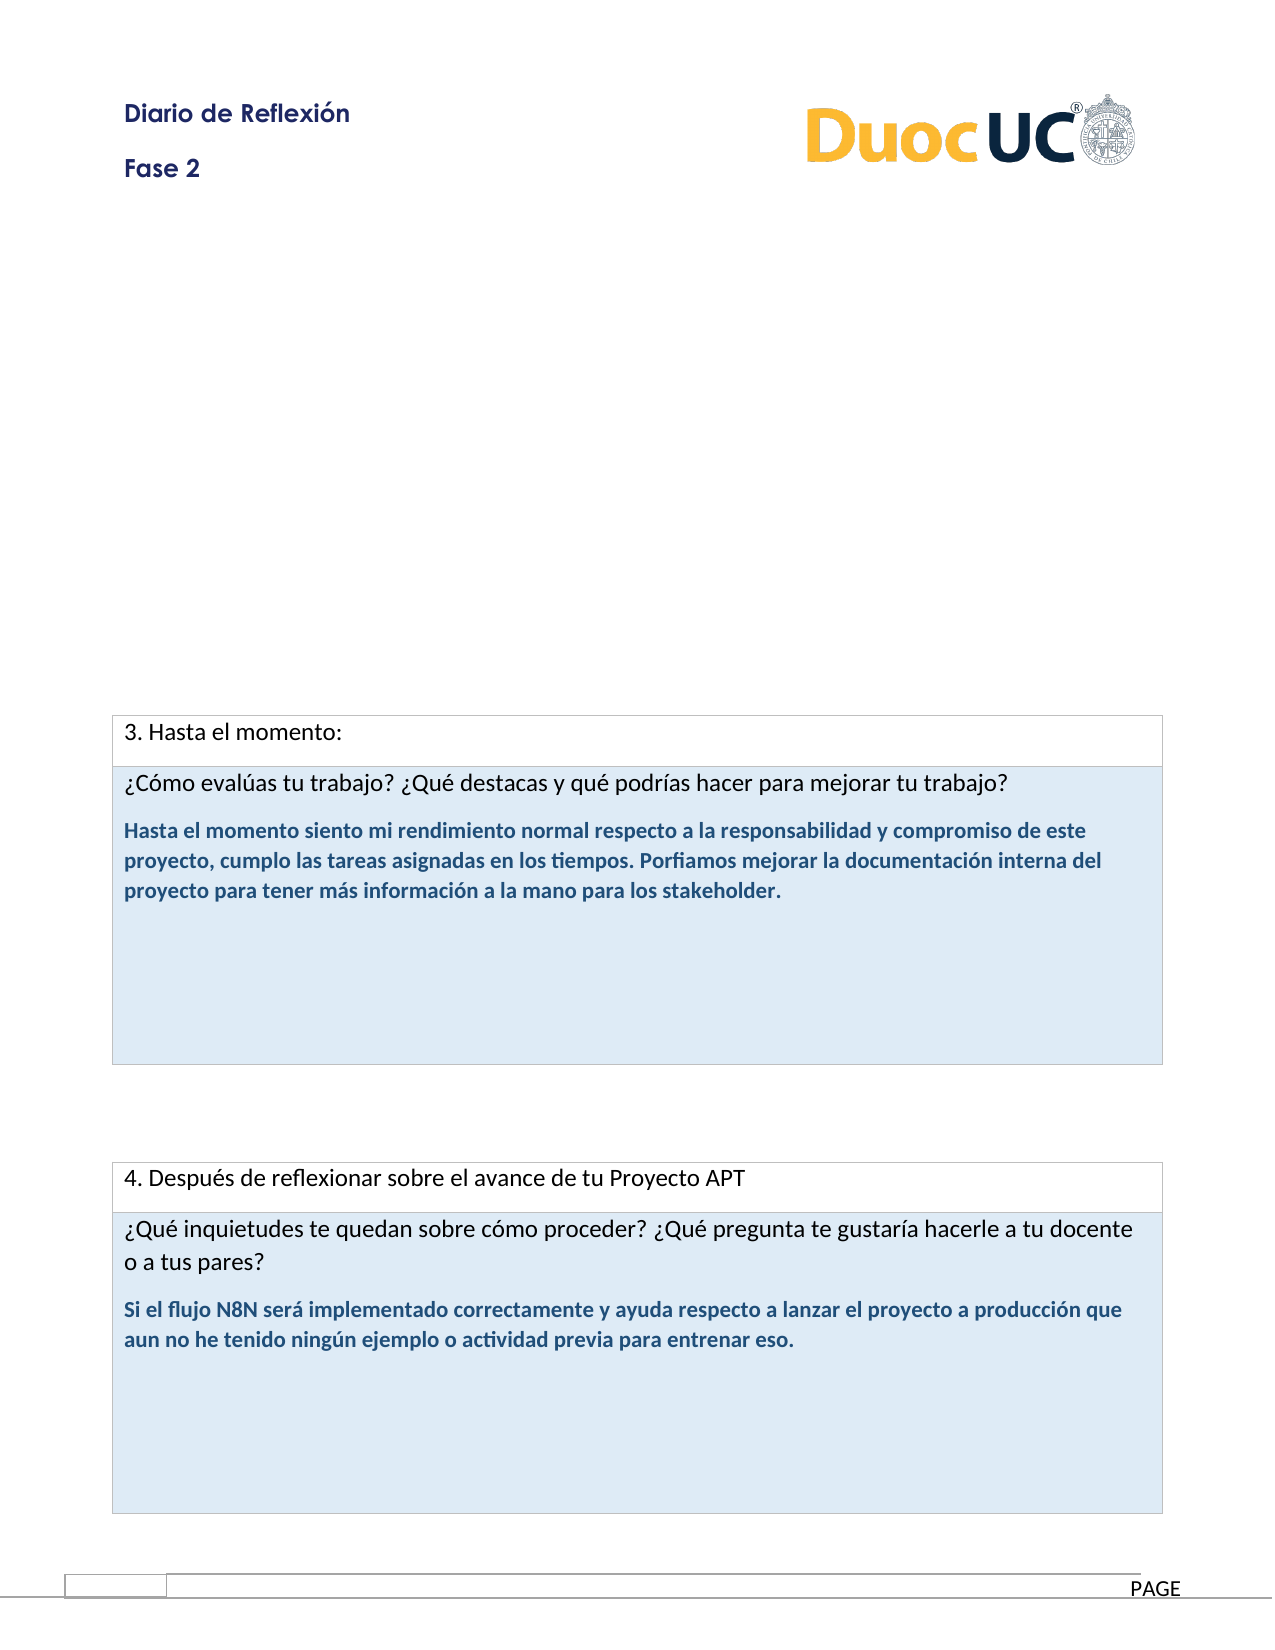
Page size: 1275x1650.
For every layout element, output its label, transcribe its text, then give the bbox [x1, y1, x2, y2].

picture [807, 94, 1135, 165]
table_header 3. Hasta el momento: [113, 716, 1162, 766]
table_cell ¿Cómo evalúas tu trabajo? ¿Qué destacas y qué podrías hacer para mejorar tu trabajo? Hasta el momento siento mi rendimiento normal respecto a la responsabilidad y compromiso de este proyecto, cumplo las tareas asignadas en los tiempos. Porfiamos mejorar la documentación interna del proyecto para tener más información a la mano para los stakeholder. [113, 767, 1162, 1064]
table_cell ¿Qué inquietudes te quedan sobre cómo proceder? ¿Qué pregunta te gustaría hacerle a tu docente o a tus pares? Si el flujo N8N será implementado correctamente y ayuda respecto a lanzar el proyecto a producción que aun no he tenido ningún ejemplo o actividad previa para entrenar eso. [113, 1213, 1162, 1513]
table_header 4. Después de reflexionar sobre el avance de tu Proyecto APT [113, 1163, 1162, 1212]
